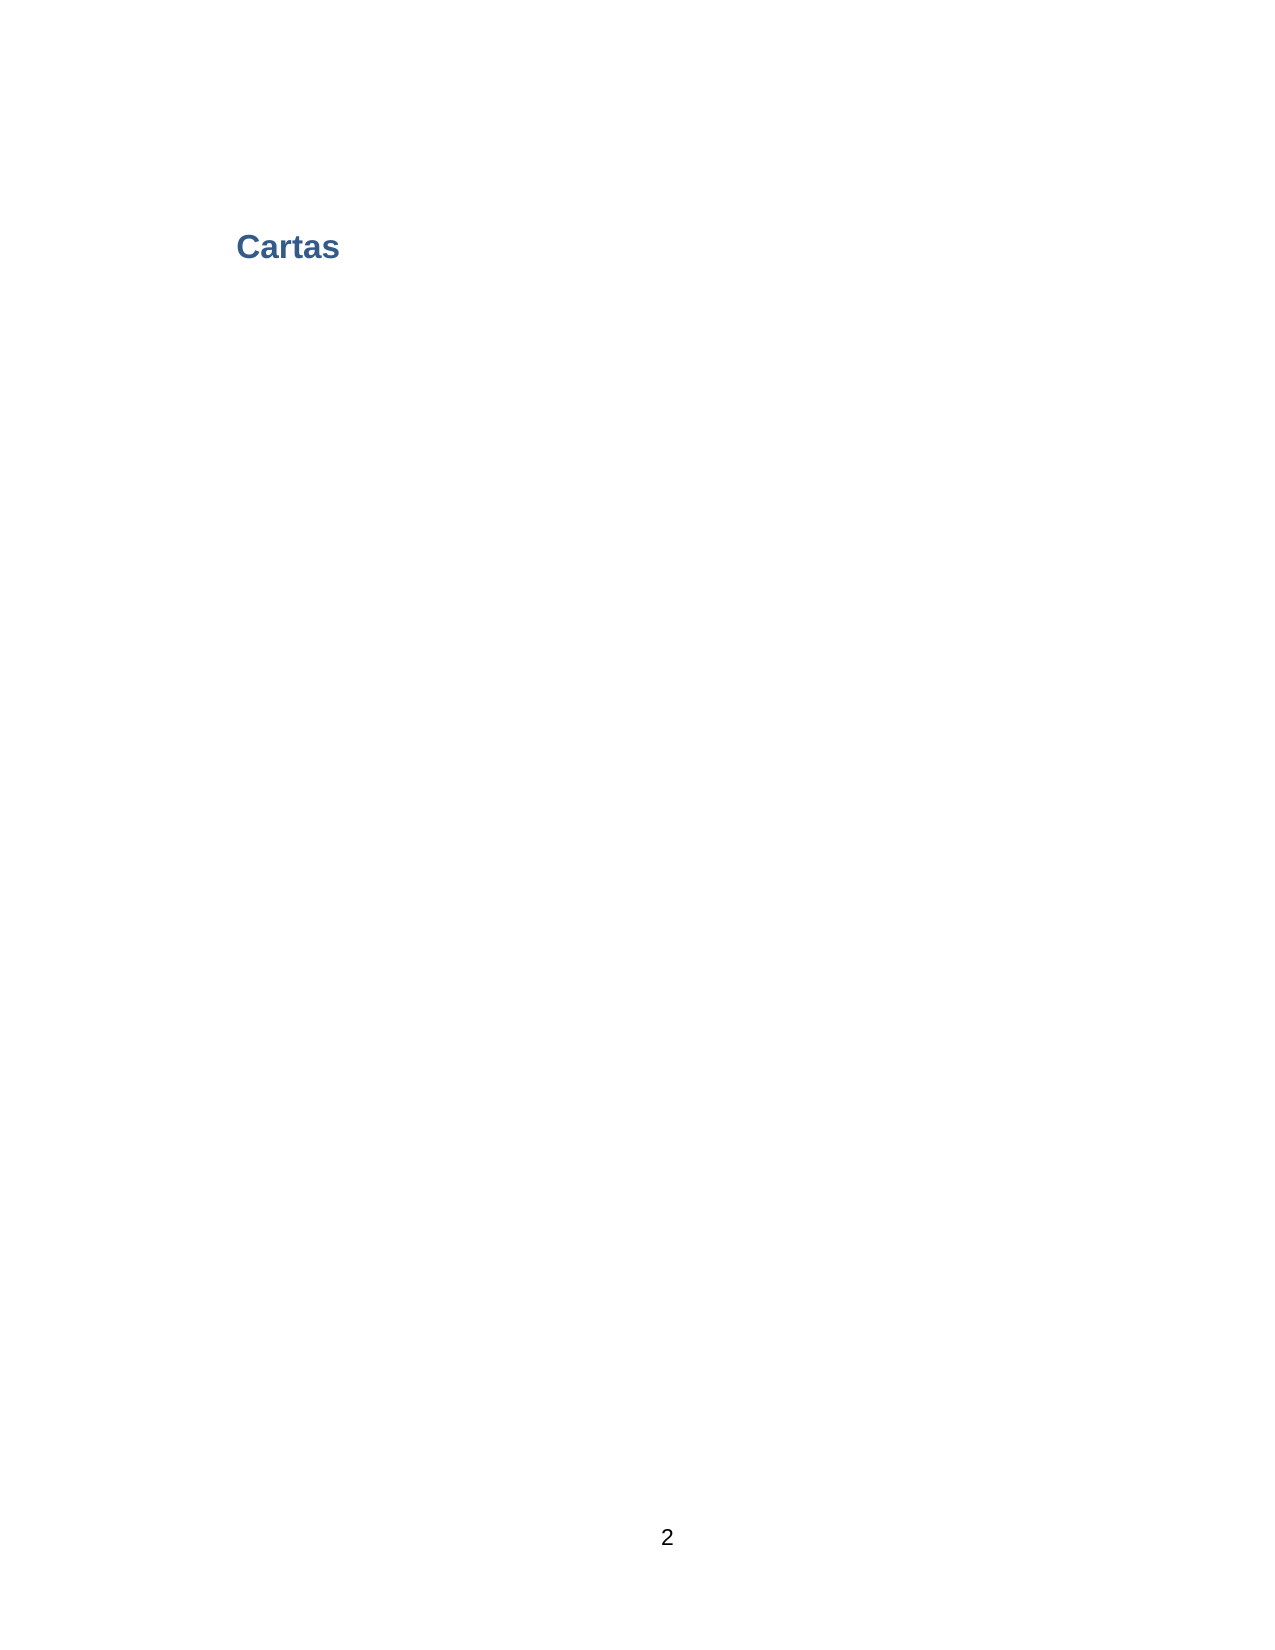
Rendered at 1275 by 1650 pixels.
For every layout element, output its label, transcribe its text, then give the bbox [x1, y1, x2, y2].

subtitle Cartas [236, 227, 1098, 266]
